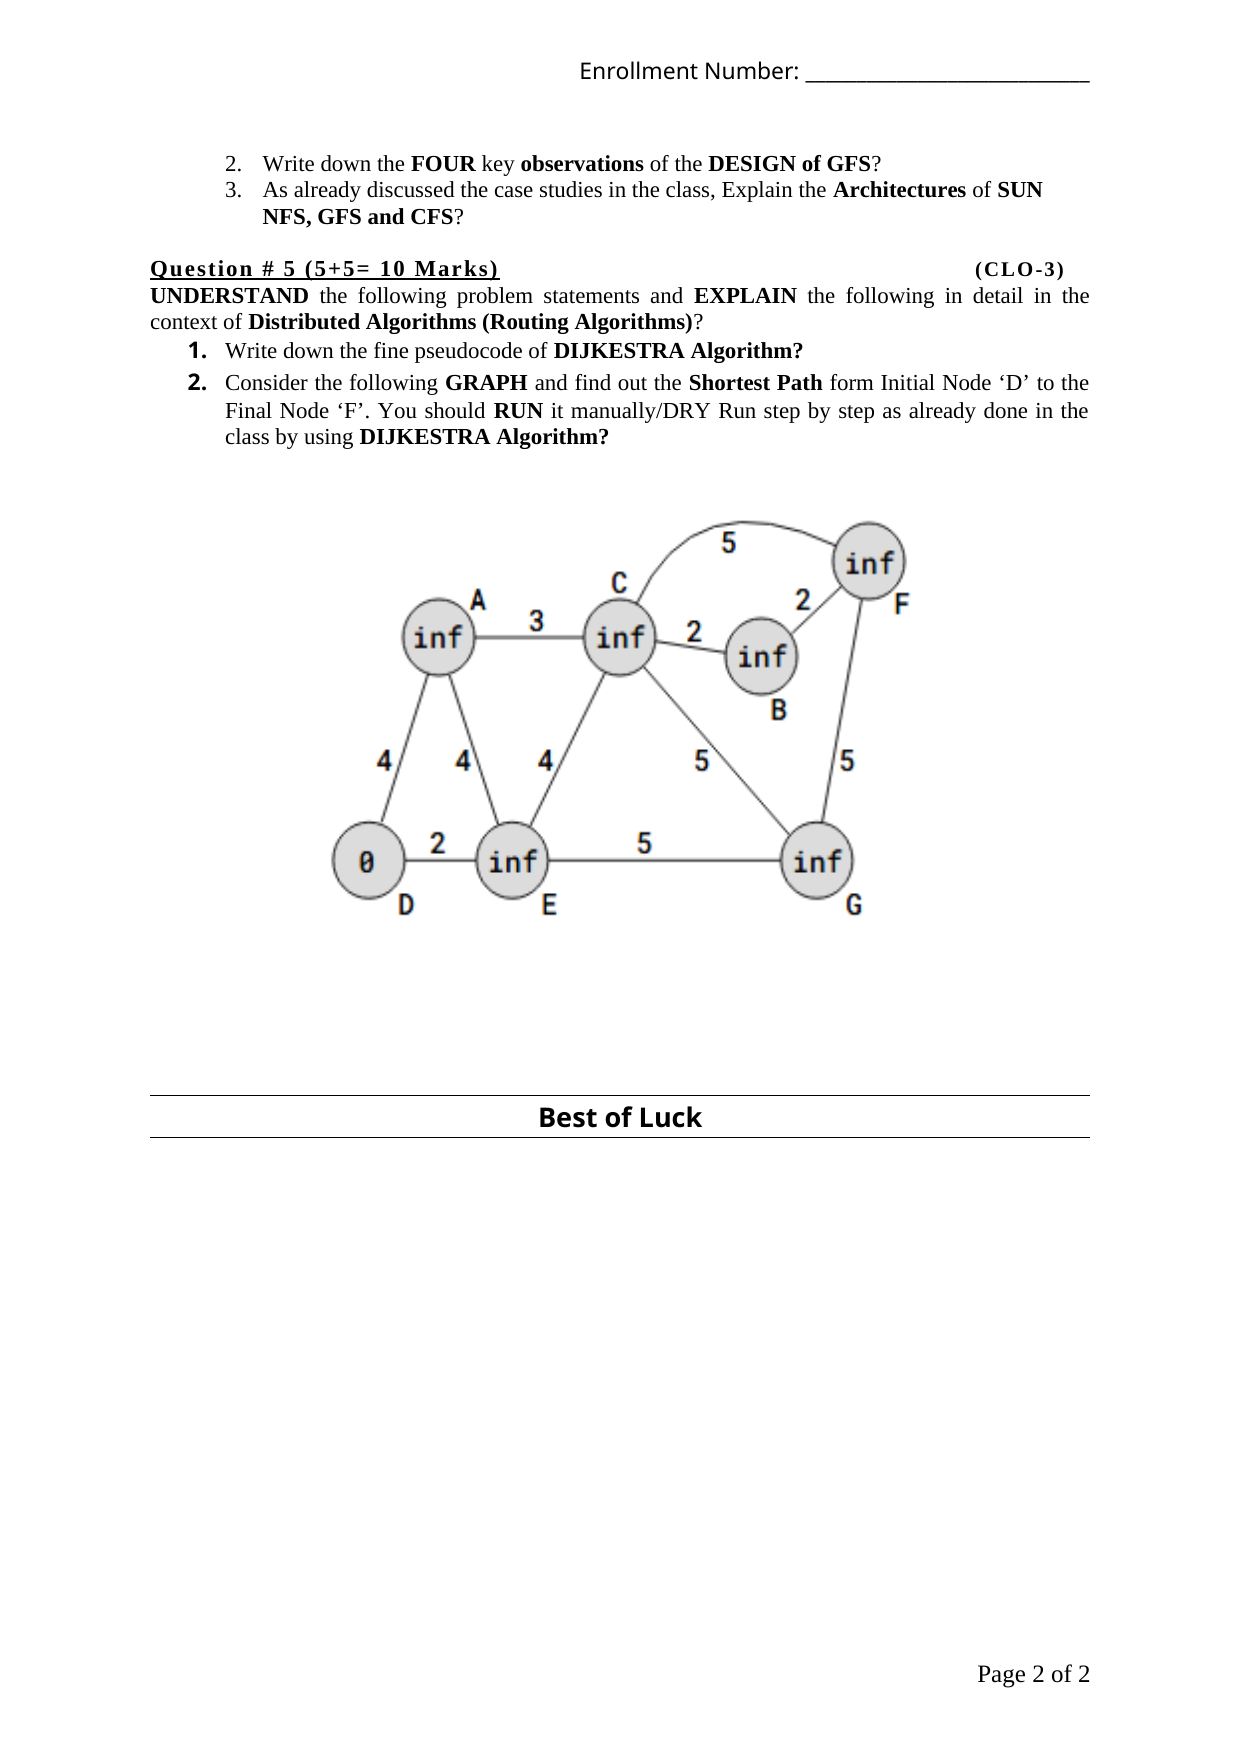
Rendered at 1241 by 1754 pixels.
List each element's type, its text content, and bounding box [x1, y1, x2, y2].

picture [310, 476, 931, 964]
list Consider the following GRAPH and find out the Shortest Path form Initial Node ‘D’ to the Final Node ‘F’. You should RUN it manually/DRY Run step by step as already done in the class by using DIJKESTRA Algorithm? [187, 366, 1090, 450]
text UNDERSTAND the following problem statements and EXPLAIN the following in detail in the context of Distributed Algorithms (Routing Algorithms)? [150, 282, 1090, 334]
list As already discussed the case studies in the class, Explain the Architectures of SUN NFS, GFS and CFS? [225, 176, 1090, 229]
text Best of Luck [150, 1096, 1090, 1137]
list Write down the fine pseudocode of DIJKESTRA Algorithm? [187, 334, 1090, 366]
list Write down the FOUR key observations of the DESIGN of GFS? [225, 150, 1090, 176]
text Question # 5 (5+5= 10 Marks) (CLO-3) [150, 255, 1090, 282]
